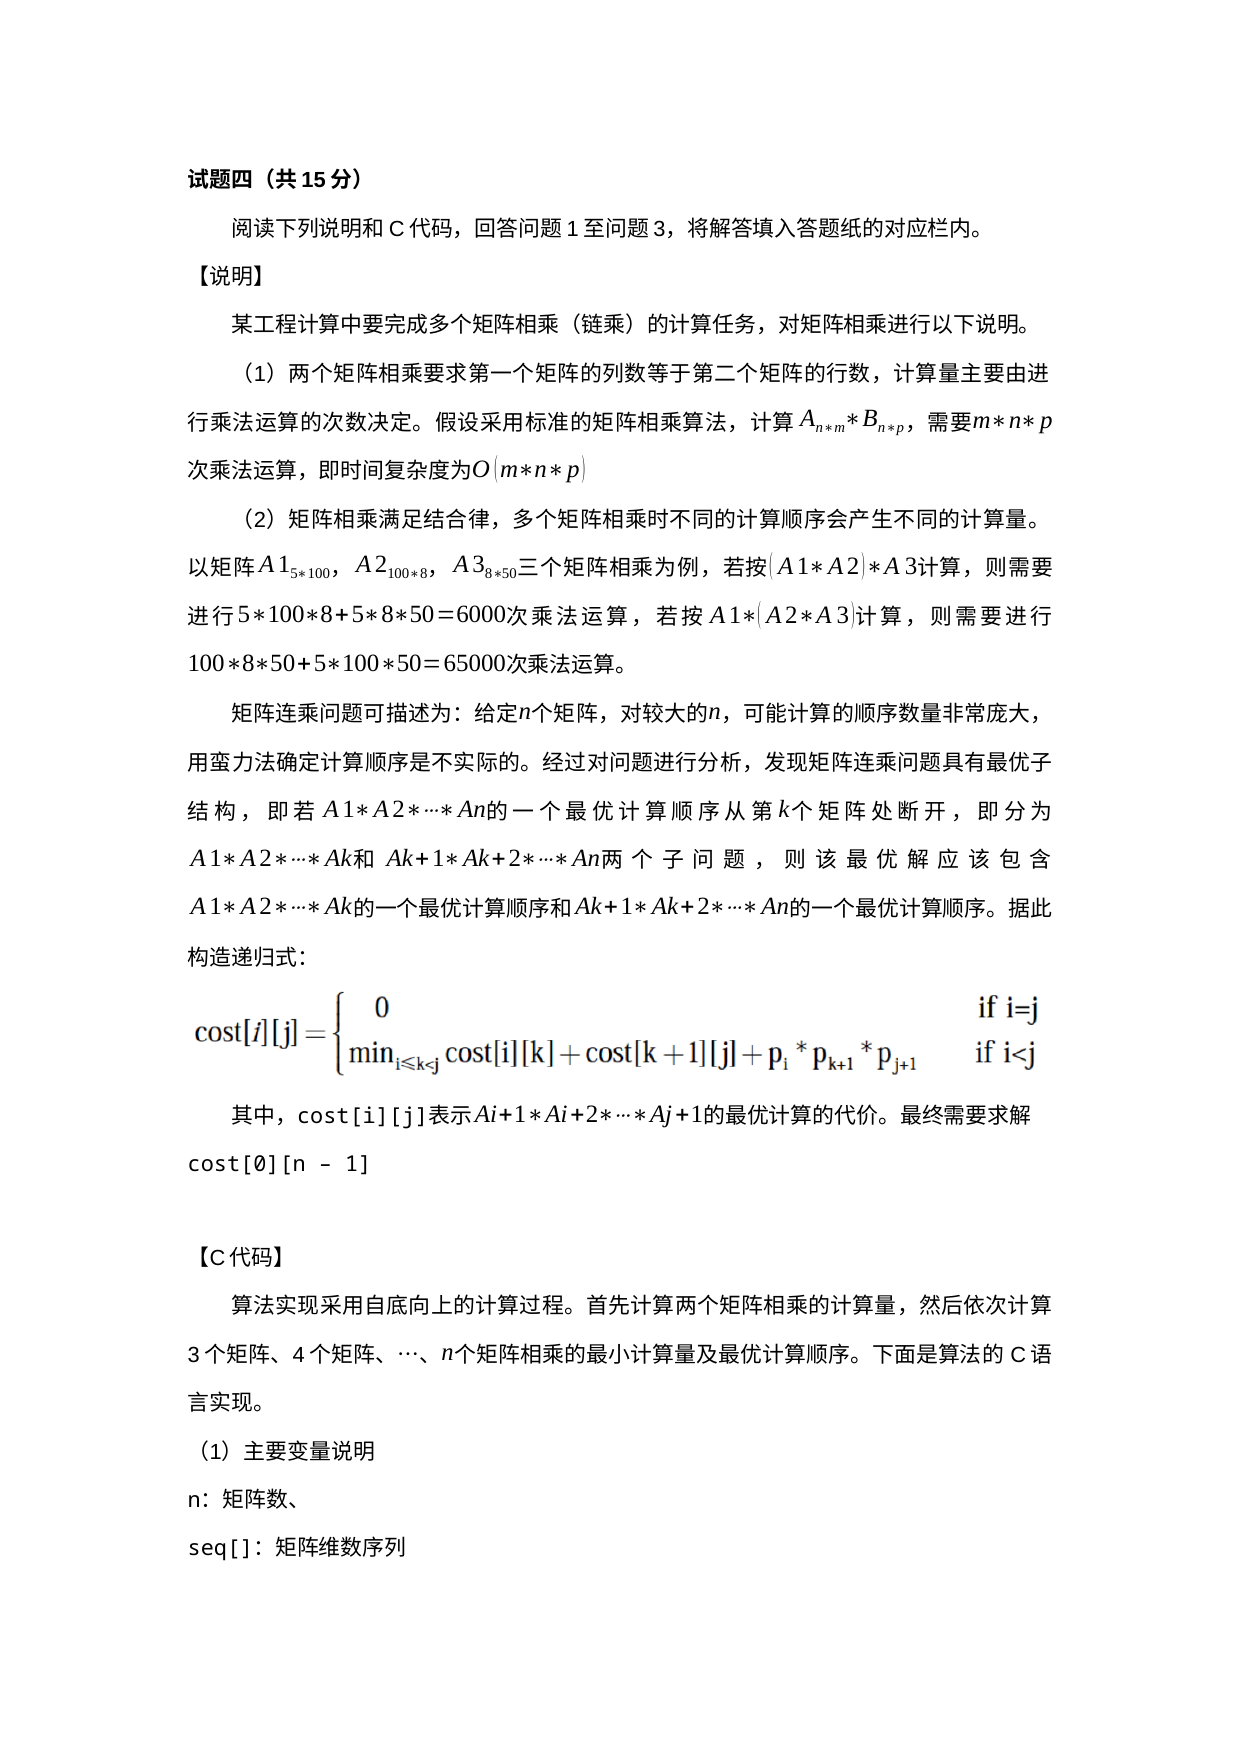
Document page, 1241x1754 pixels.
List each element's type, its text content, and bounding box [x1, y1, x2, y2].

text 阅读下列说明和C代码，回答问题1至问题3，将解答填入答题纸的对应栏内。 [187, 210, 1053, 243]
text （1）两个矩阵相乘要求第一个矩阵的列数等于第二个矩阵的行数，计算量主要由进行乘法运算的次数决定。假设采用标准的矩阵相乘算法，计算，需要次乘法运算，即时间复杂度为 [187, 355, 1053, 485]
text 矩阵连乘问题可描述为：给定个矩阵，对较大的，可能计算的顺序数量非常庞大，用蛮力法确定计算顺序是不实际的。经过对问题进行分析，发现矩阵连乘问题具有最优子结构，即若的一个最优计算顺序从第个矩阵处断开，即分为和两个子问题，则该最优解应该包含的一个最优计算顺序和的一个最优计算顺序。据此构造递归式： [187, 696, 1053, 972]
text n：矩阵数、 [187, 1482, 1053, 1514]
text 某工程计算中要完成多个矩阵相乘（链乘）的计算任务，对矩阵相乘进行以下说明。 [187, 307, 1053, 339]
text seq[]：矩阵维数序列 [187, 1530, 1053, 1562]
text 试题四（共15分） [187, 162, 1053, 194]
text 【说明】 [187, 259, 1053, 291]
picture [187, 987, 1054, 1080]
text （1）主要变量说明 [187, 1433, 1053, 1466]
text 【C代码】 [187, 1239, 1053, 1272]
text （2）矩阵相乘满足结合律，多个矩阵相乘时不同的计算顺序会产生不同的计算量。以矩阵，，三个矩阵相乘为例，若按计算，则需要进行次乘法运算，若按计算，则需要进行次乘法运算。 [187, 501, 1053, 680]
text 其中，cost[i][j]表示的最优计算的代价。最终需要求解cost[0][n – 1] [187, 1098, 1053, 1179]
text 算法实现采用自底向上的计算过程。首先计算两个矩阵相乘的计算量，然后依次计算3个矩阵、4个矩阵、…、个矩阵相乘的最小计算量及最优计算顺序。下面是算法的C语言实现。 [187, 1287, 1053, 1417]
